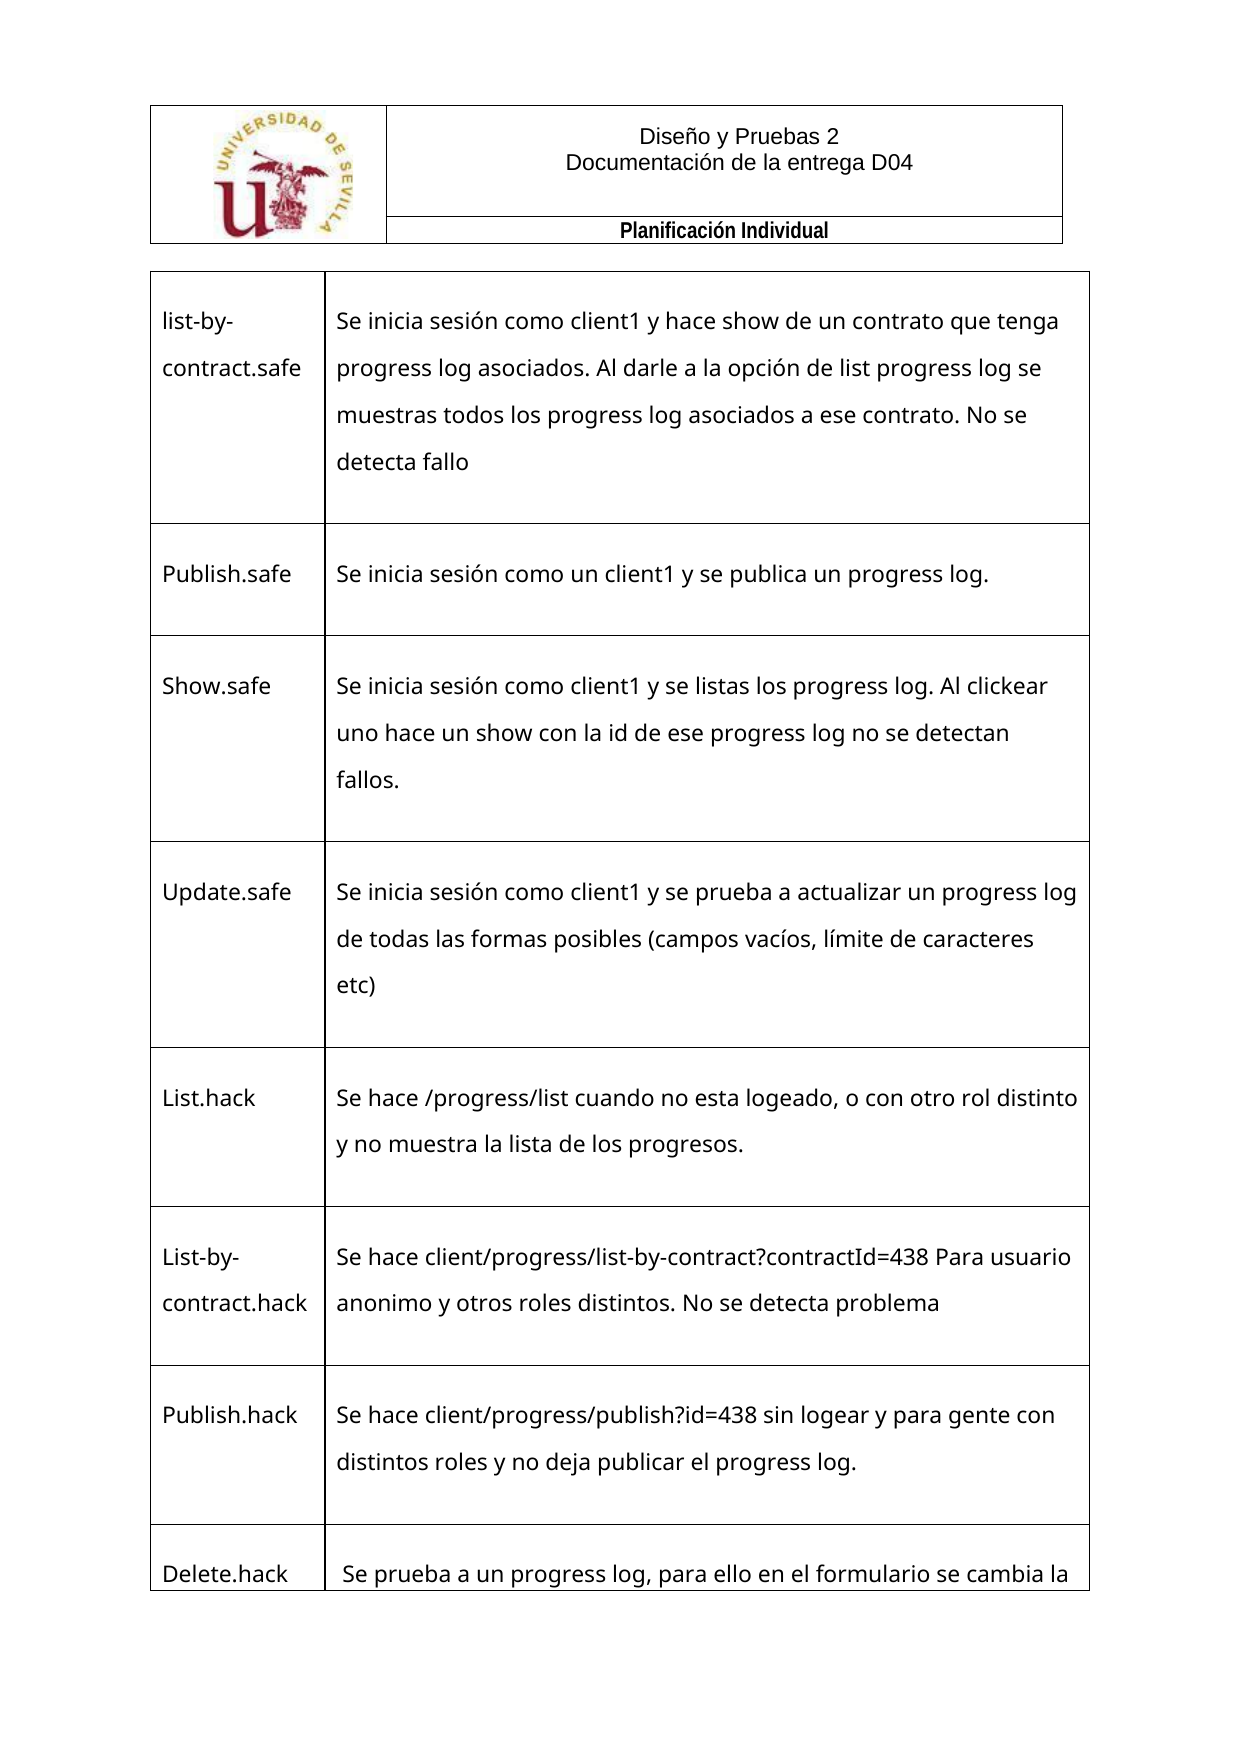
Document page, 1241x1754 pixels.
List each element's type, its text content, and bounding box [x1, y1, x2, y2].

table_cell Se prueba a un progress log, para ello en el formulario se cambia la id por otro progress distinto. No deja [326, 1525, 1089, 1589]
table_cell List-by-contract.hack [151, 1207, 324, 1365]
table_cell list-by-contract.safe [151, 272, 324, 523]
table_cell Publish.hack [151, 1366, 324, 1524]
table_cell List.hack [151, 1048, 324, 1206]
table_cell Publish.safe [151, 524, 324, 635]
table_cell Se hace client/progress/publish?id=438 sin logear y para gente con distintos roles y no deja publicar el progress log. [326, 1366, 1089, 1524]
table_cell Update.safe [151, 842, 324, 1047]
table_cell Se hace client/progress/list-by-contract?contractId=438 Para usuario anonimo y otros roles distintos. No se detecta problema [326, 1207, 1089, 1365]
table_cell Se inicia sesión como client1 y hace show de un contrato que tenga progress log asociados. Al darle a la opción de list progress log se muestras todos los progress log asociados a ese contrato. No se detecta fallo [326, 272, 1089, 523]
table_cell Se inicia sesión como client1 y se listas los progress log. Al clickear uno hace un show con la id de ese progress log no se detectan fallos. [326, 636, 1089, 841]
table_cell Show.safe [151, 636, 324, 841]
table_cell Se inicia sesión como un client1 y se publica un progress log. [326, 524, 1089, 635]
table_cell Se inicia sesión como client1 y se prueba a actualizar un progress log de todas las formas posibles (campos vacíos, límite de caracteres etc) [326, 842, 1089, 1047]
picture [213, 110, 354, 239]
table_cell Se hace /progress/list cuando no esta logeado, o con otro rol distinto y no muestra la lista de los progresos. [326, 1048, 1089, 1206]
table_cell Delete.hack [151, 1525, 324, 1589]
